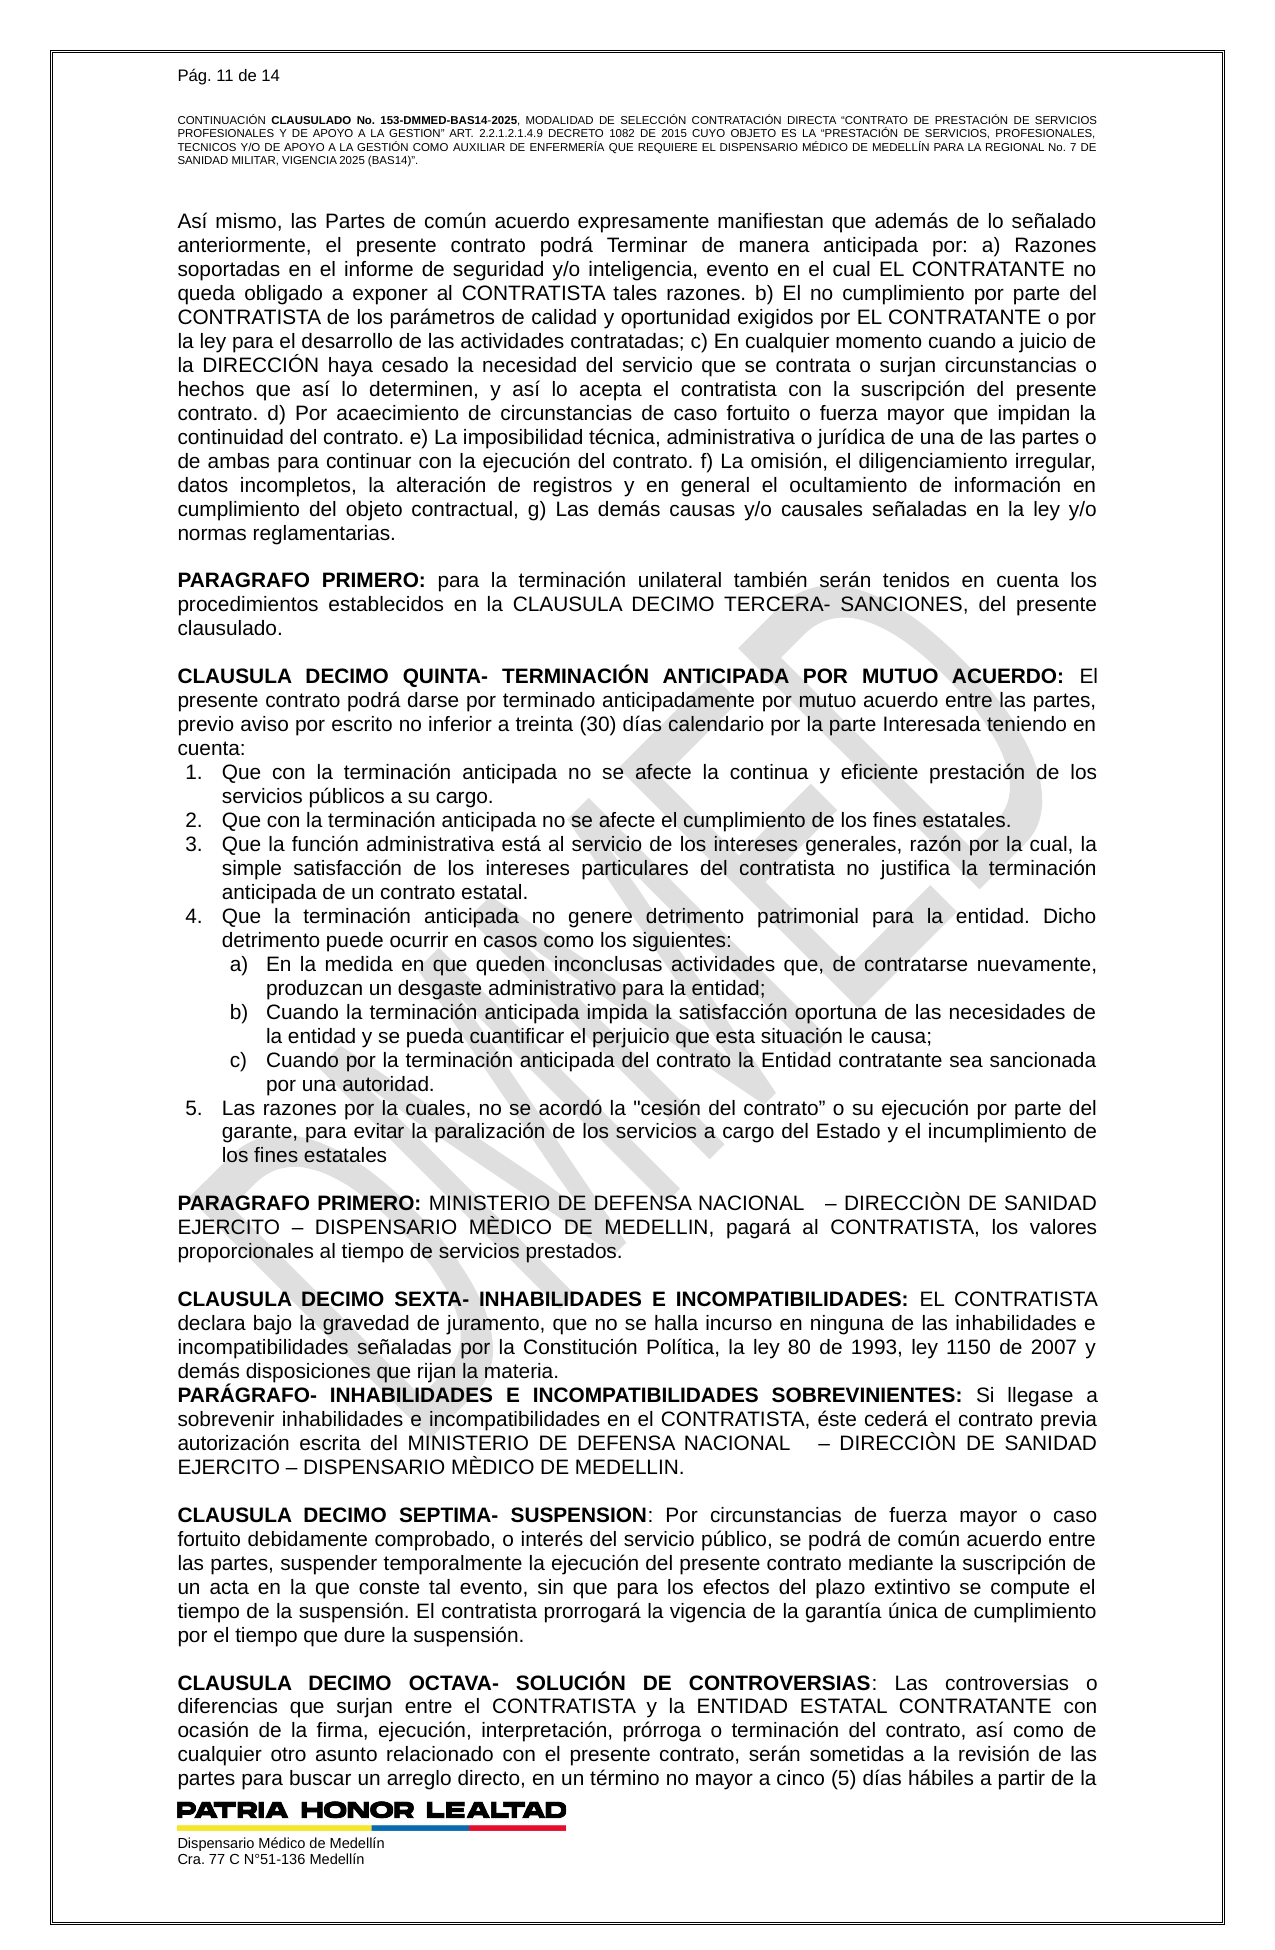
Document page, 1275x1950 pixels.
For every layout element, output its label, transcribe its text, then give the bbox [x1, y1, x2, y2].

text CLAUSULA DECIMO SEXTA- INHABILIDADES E INCOMPATIBILIDADES: EL CONTRATISTA declara bajo la gravedad de juramento, que no se halla incurso en ninguna de las inhabilidades e incompatibilidades señaladas por la Constitución Política, la ley 80 de 1993, ley 1150 de 2007 y demás disposiciones que rijan la materia. [177, 1287, 1098, 1383]
list Que con la terminación anticipada no se afecte la continua y eficiente prestación de los servicios públicos a su cargo. [185, 760, 1098, 808]
list Que la función administrativa está al servicio de los intereses generales, razón por la cual, la simple satisfacción de los intereses particulares del contratista no justifica la terminación anticipada de un contrato estatal. [185, 832, 1098, 904]
picture [177, 1801, 567, 1831]
text CLAUSULA DECIMO QUINTA- TERMINACIÓN ANTICIPADA POR MUTUO ACUERDO: El presente contrato podrá darse por terminado anticipadamente por mutuo acuerdo entre las partes, previo aviso por escrito no inferior a treinta (30) días calendario por la parte Interesada teniendo en cuenta: [177, 664, 1098, 760]
text PARÁGRAFO- INHABILIDADES E INCOMPATIBILIDADES SOBREVINIENTES: Si llegase a sobrevenir inhabilidades e incompatibilidades en el CONTRATISTA, éste cederá el contrato previa autorización escrita del MINISTERIO DE DEFENSA NACIONAL – DIRECCIÒN DE SANIDAD EJERCITO – DISPENSARIO MÈDICO DE MEDELLIN. [177, 1383, 1098, 1479]
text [177, 1670, 1098, 1790]
text CLAUSULA DECIMO SEPTIMA- SUSPENSION: Por circunstancias de fuerza mayor o caso fortuito debidamente comprobado, o interés del servicio público, se podrá de común acuerdo entre las partes, suspender temporalmente la ejecución del presente contrato mediante la suscripción de un acta en la que conste tal evento, sin que para los efectos del plazo extintivo se compute el tiempo de la suspensión. El contratista prorrogará la vigencia de la garantía única de cumplimiento por el tiempo que dure la suspensión. [177, 1503, 1098, 1646]
text PARAGRAFO PRIMERO: MINISTERIO DE DEFENSA NACIONAL – DIRECCIÒN DE SANIDAD EJERCITO – DISPENSARIO MÈDICO DE MEDELLIN, pagará al CONTRATISTA, los valores proporcionales al tiempo de servicios prestados. [177, 1191, 1098, 1263]
text Así mismo, las Partes de común acuerdo expresamente manifiestan que además de lo señalado anteriormente, el presente contrato podrá Terminar de manera anticipada por: a) Razones soportadas en el informe de seguridad y/o inteligencia, evento en el cual EL CONTRATANTE no queda obligado a exponer al CONTRATISTA tales razones. b) El no cumplimiento por parte del CONTRATISTA de los parámetros de calidad y oportunidad exigidos por EL CONTRATANTE o por la ley para el desarrollo de las actividades contratadas; c) En cualquier momento cuando a juicio de la DIRECCIÓN haya cesado la necesidad del servicio que se contrata o surjan circunstancias o hechos que así lo determinen, y así lo acepta el contratista con la suscripción del presente contrato. d) Por acaecimiento de circunstancias de caso fortuito o fuerza mayor que impidan la continuidad del contrato. e) La imposibilidad técnica, administrativa o jurídica de una de las partes o de ambas para continuar con la ejecución del contrato. f) La omisión, el diligenciamiento irregular, datos incompletos, la alteración de registros y en general el ocultamiento de información en cumplimiento del objeto contractual, g) Las demás causas y/o causales señaladas en la ley y/o normas reglamentarias. [177, 209, 1098, 544]
list Cuando la terminación anticipada impida la satisfacción oportuna de las necesidades de la entidad y se pueda cuantificar el perjuicio que esta situación le causa; [229, 999, 1098, 1047]
list En la medida en que queden inconclusas actividades que, de contratarse nuevamente, produzcan un desgaste administrativo para la entidad; [229, 952, 1098, 999]
list Que con la terminación anticipada no se afecte el cumplimiento de los fines estatales. [185, 808, 1098, 832]
list Cuando por la terminación anticipada del contrato la Entidad contratante sea sancionada por una autoridad. [229, 1047, 1098, 1095]
list Que la terminación anticipada no genere detrimento patrimonial para la entidad. Dicho detrimento puede ocurrir en casos como los siguientes: [185, 904, 1098, 952]
text PARAGRAFO PRIMERO: para la terminación unilateral también serán tenidos en cuenta los procedimientos establecidos en la CLAUSULA DECIMO TERCERA- SANCIONES, del presente clausulado. [177, 568, 1098, 640]
list Las razones por la cuales, no se acordó la "cesión del contrato” o su ejecución por parte del garante, para evitar la paralización de los servicios a cargo del Estado y el incumplimiento de los fines estatales [185, 1095, 1098, 1167]
